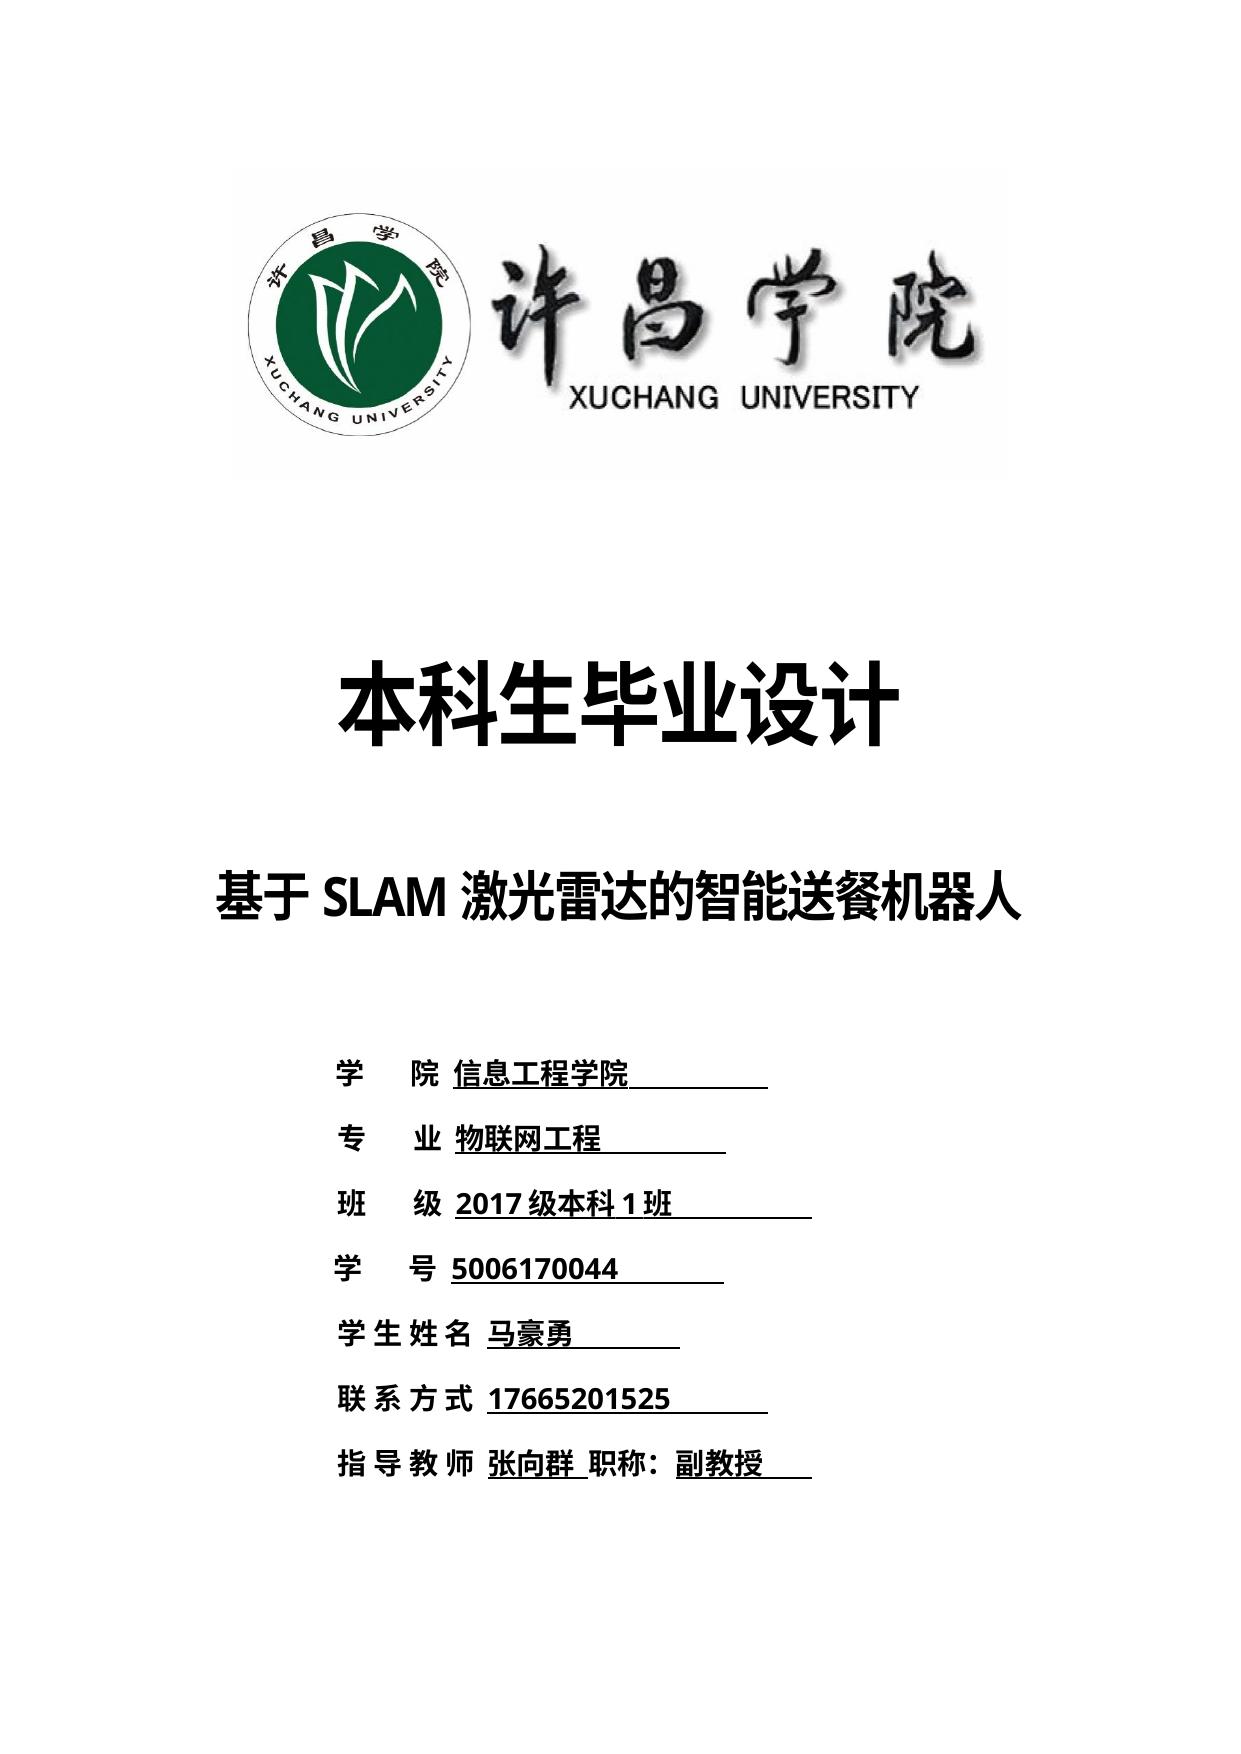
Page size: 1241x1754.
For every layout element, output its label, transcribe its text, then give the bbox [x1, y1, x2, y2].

text 学 院 信息工程学院 [148, 1039, 1092, 1104]
text 学 号 5006170044 [333, 1234, 1092, 1299]
text 指 导 教 师 张向群 职称：副教授 [337, 1429, 1092, 1494]
text 班 级 2017级本科1班 [337, 1169, 1092, 1234]
text 学 生 姓 名 马豪勇 [337, 1299, 1092, 1364]
picture [230, 168, 1011, 481]
text 本科生毕业设计 [148, 617, 1092, 779]
text 联 系 方 式 17665201525 [337, 1364, 1092, 1429]
text 专 业 物联网工程 [337, 1104, 1092, 1169]
text 基于SLAM激光雷达的智能送餐机器人 [148, 844, 1092, 942]
